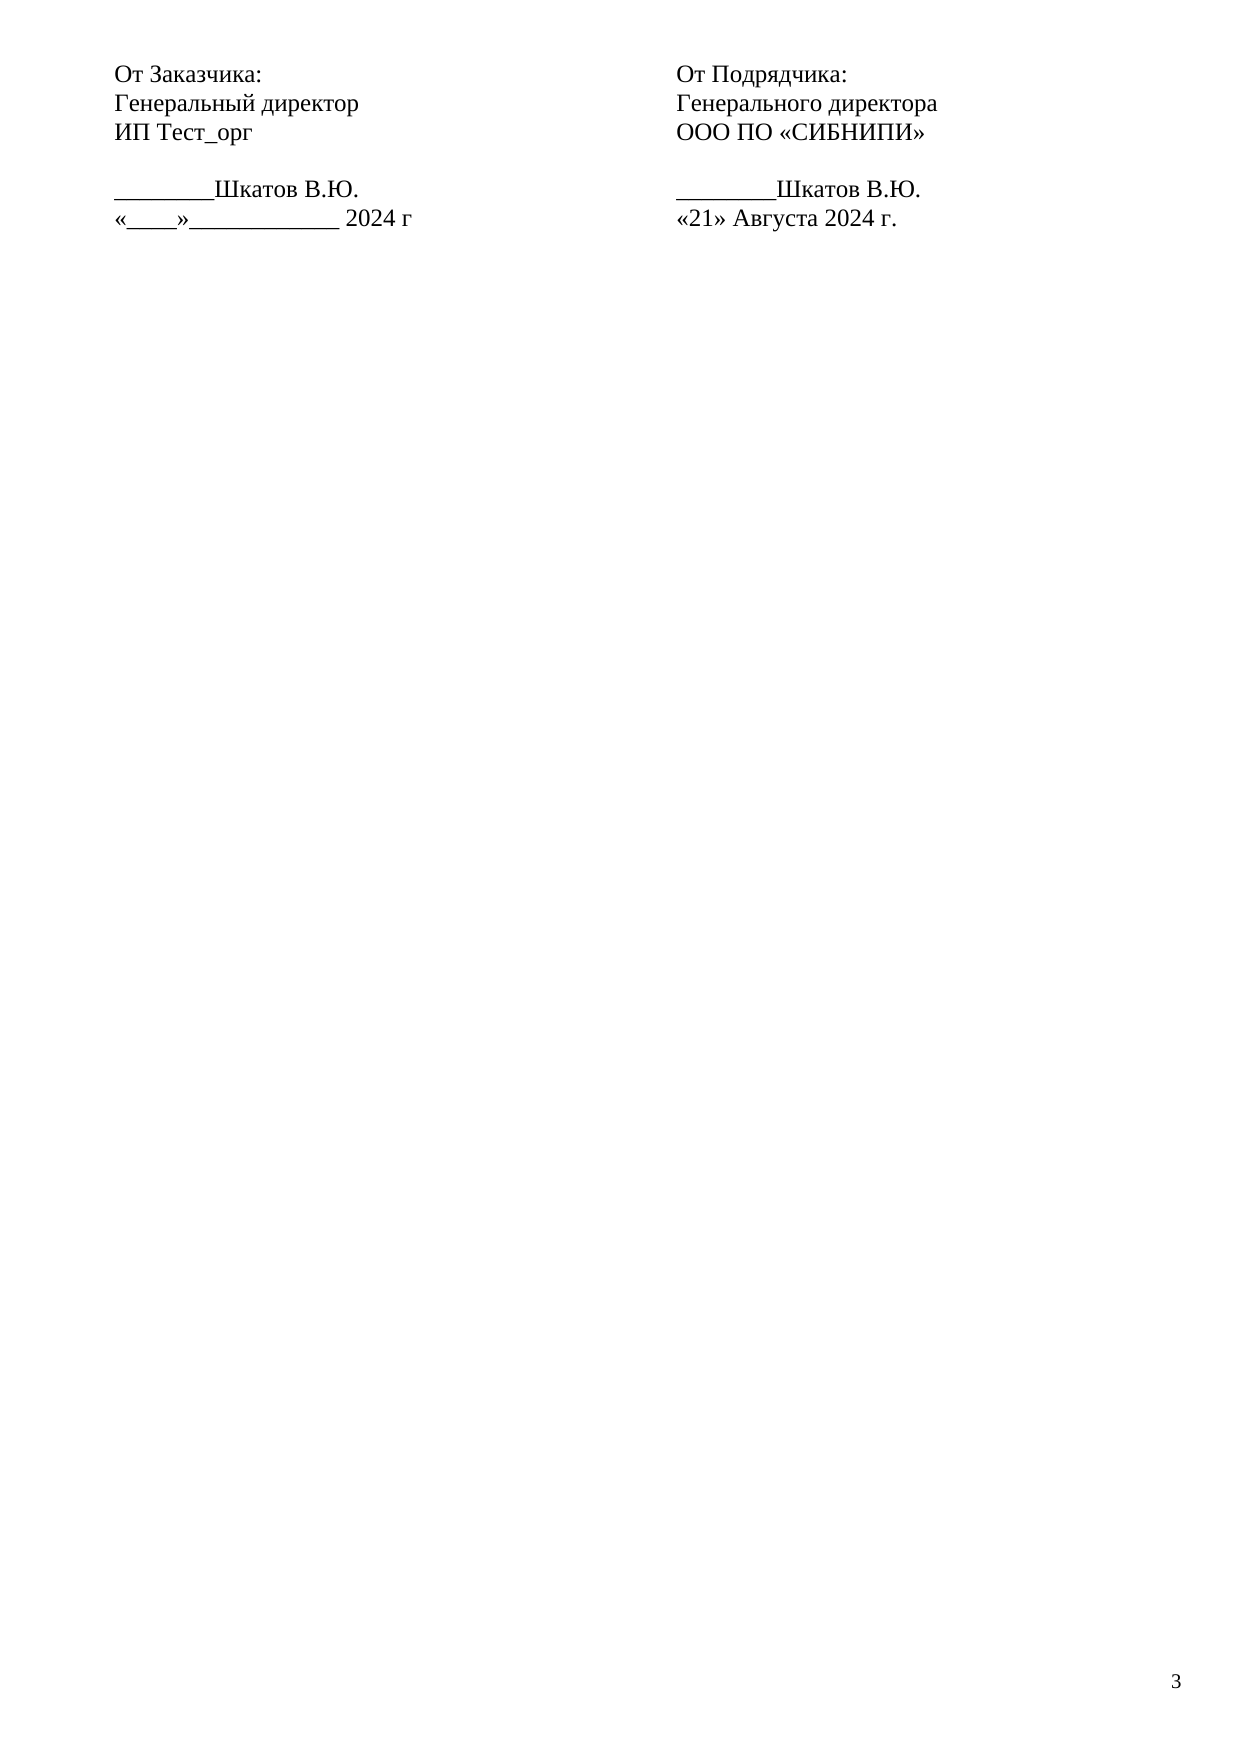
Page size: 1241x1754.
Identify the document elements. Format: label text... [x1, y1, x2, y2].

table_header От Заказчика: Генеральный директор ИП Тест_орг ________Шкатов В.Ю. «____»____________ 2024 г [103, 59, 665, 260]
table_header От Подрядчика: Генерального директора ООО ПО «СИБНИПИ» ________Шкатов В.Ю. «21» Августа 2024 г. [665, 59, 1107, 260]
